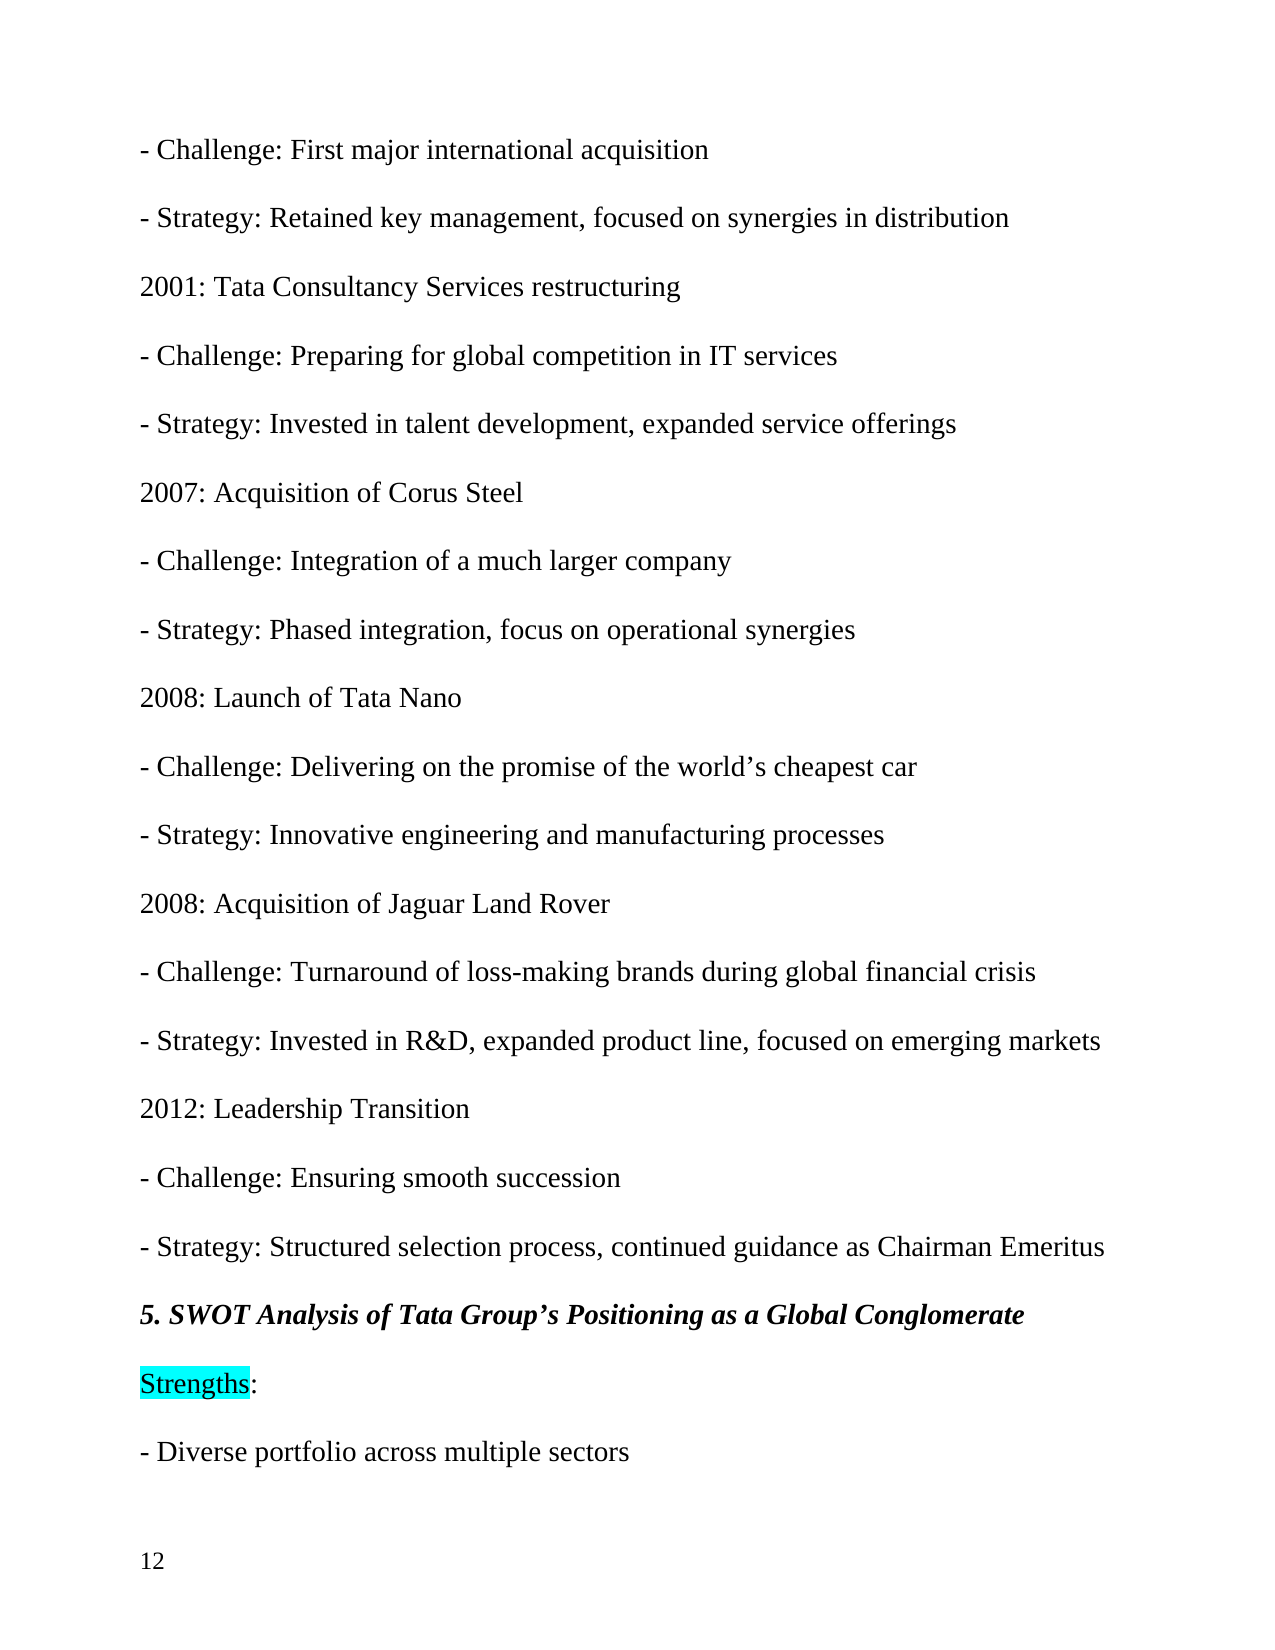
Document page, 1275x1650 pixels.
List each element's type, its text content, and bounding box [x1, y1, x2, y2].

text - Strategy: Invested in R&D, expanded product line, focused on emerging markets [139, 1023, 1136, 1057]
text - Strategy: Invested in talent development, expanded service offerings [139, 406, 1136, 440]
text 2001: Tata Consultancy Services restructuring [139, 269, 1136, 303]
text - Challenge: Ensuring smooth succession [139, 1160, 1136, 1194]
text 5. SWOT Analysis of Tata Group’s Positioning as a Global Conglomerate [139, 1297, 1136, 1331]
text - Strategy: Phased integration, focus on operational synergies [139, 612, 1136, 645]
text - Challenge: Preparing for global competition in IT services [139, 338, 1136, 371]
text - Strategy: Structured selection process, continued guidance as Chairman Emeritus [139, 1229, 1136, 1262]
text 2008: Launch of Tata Nano [139, 680, 1136, 714]
text 2008: Acquisition of Jaguar Land Rover [139, 886, 1136, 919]
text - Challenge: Delivering on the promise of the world’s cheapest car [139, 749, 1136, 782]
text - Challenge: Integration of a much larger company [139, 543, 1136, 577]
text - Challenge: First major international acquisition [139, 132, 1136, 166]
text - Strategy: Retained key management, focused on synergies in distribution [139, 201, 1136, 234]
text Strengths: [250, 1366, 1136, 1399]
text - Challenge: Turnaround of loss-making brands during global financial crisis [139, 954, 1136, 988]
text - Strategy: Innovative engineering and manufacturing processes [139, 817, 1136, 851]
text 2007: Acquisition of Corus Steel [139, 475, 1136, 508]
text - Diverse portfolio across multiple sectors [139, 1434, 1136, 1468]
text 2012: Leadership Transition [139, 1092, 1136, 1125]
